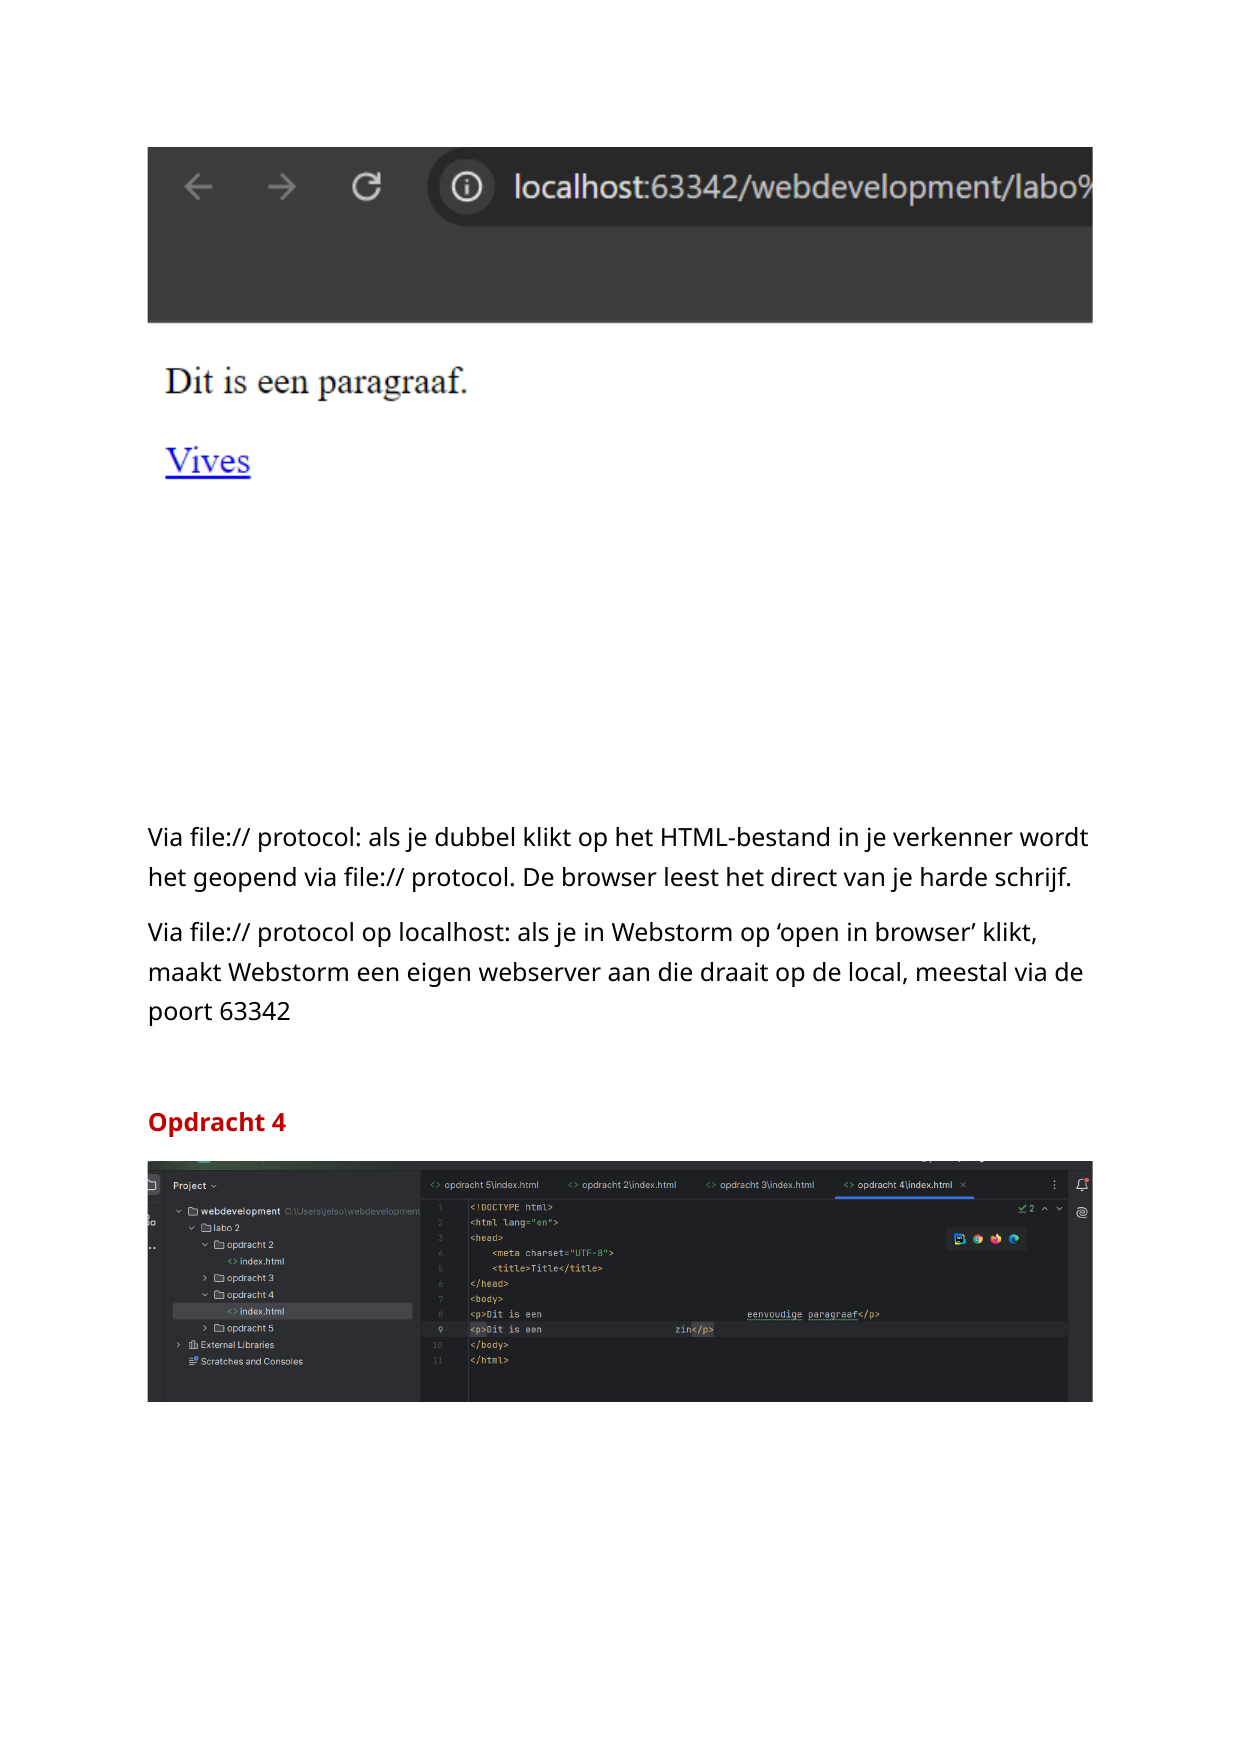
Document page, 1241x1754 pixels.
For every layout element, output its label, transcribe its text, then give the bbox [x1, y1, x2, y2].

text Opdracht 4 [148, 1105, 1093, 1139]
text Via file:// protocol op localhost: als je in Webstorm op ‘open in browser’ klikt, maakt Webstorm een eigen webserver aan die draait op de local, meestal via de poort 63342 [148, 915, 1093, 1027]
picture [147, 147, 1093, 799]
text Via file:// protocol: als je dubbel klikt op het HTML-bestand in je verkenner wordt het geopend via file:// protocol. De browser leest het direct van je harde schrijf. [148, 820, 1093, 893]
picture [147, 1161, 1093, 1402]
